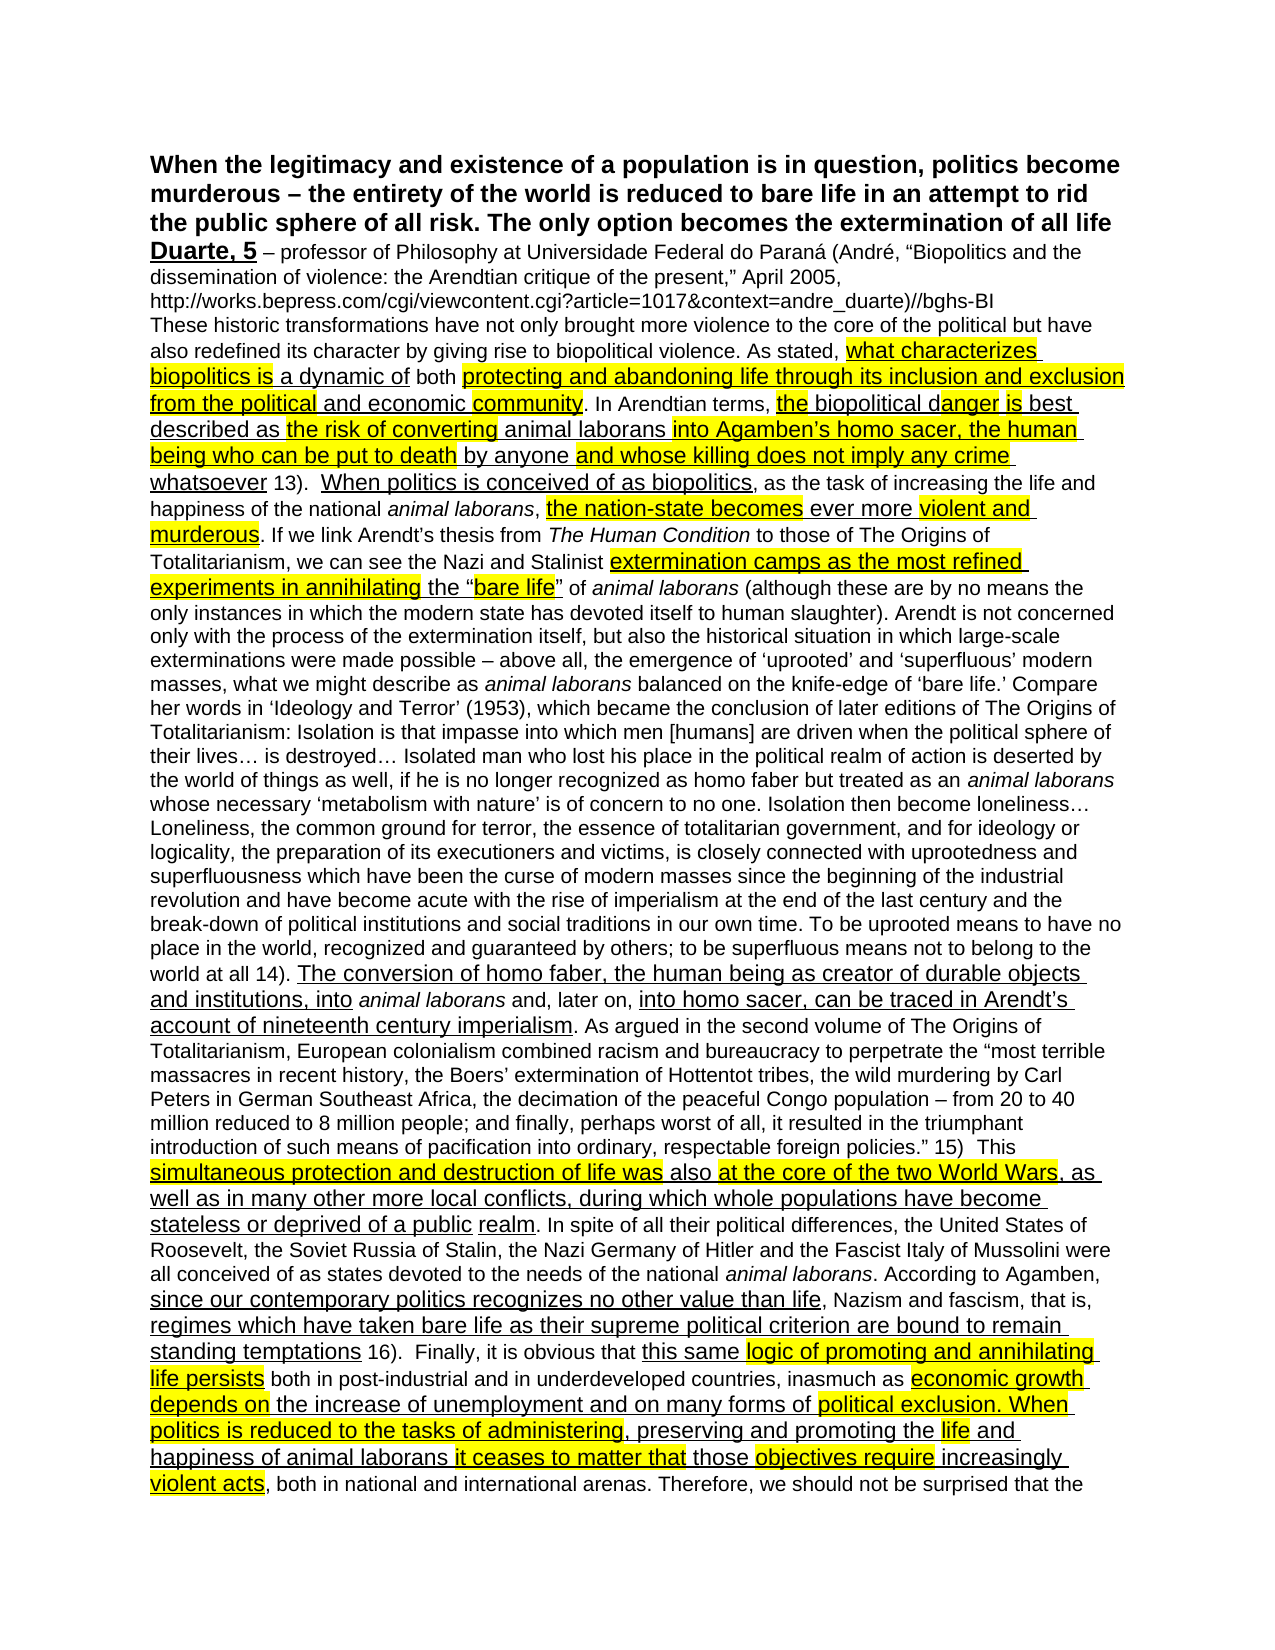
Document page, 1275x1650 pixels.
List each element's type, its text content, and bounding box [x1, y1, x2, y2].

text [150, 313, 1125, 1496]
text Duarte, 5 – professor of Philosophy at Universidade Federal do Paraná (André, “Biopolitics and the dissemination of violence: the Arendtian critique of the present,” April 2005, http://works.bepress.com/cgi/viewcontent.cgi?article=1017&context=andre_duarte)//bghs-BI [150, 236, 1125, 313]
subtitle When the legitimacy and existence of a population is in question, politics become murderous – the entirety of the world is reduced to bare life in an attempt to rid the public sphere of all risk. The only option becomes the extermination of all life [150, 150, 1125, 236]
